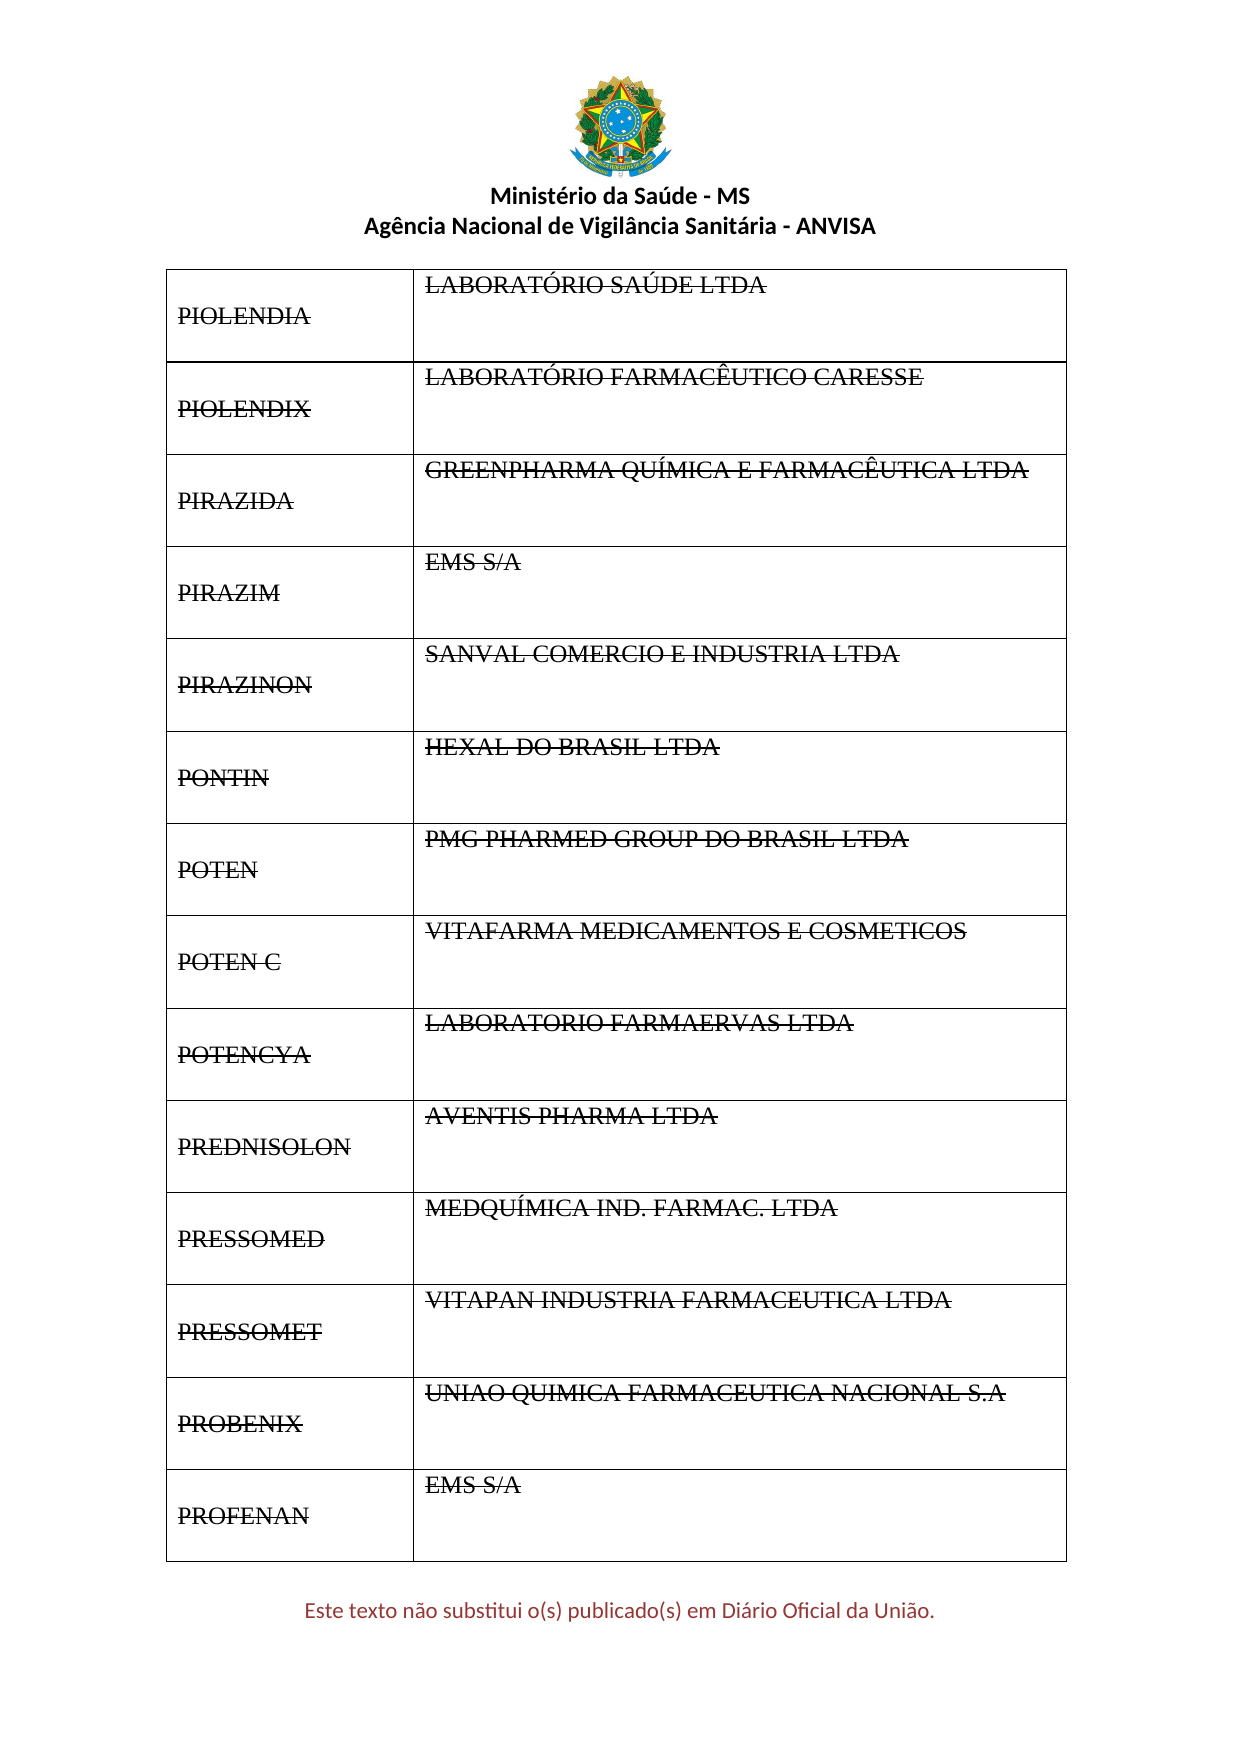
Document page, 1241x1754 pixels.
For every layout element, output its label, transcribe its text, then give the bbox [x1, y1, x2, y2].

table_cell PIRAZIM [167, 547, 413, 638]
table_cell PRESSOMET [167, 1285, 413, 1377]
table_cell SANVAL COMERCIO E INDUSTRIA LTDA [414, 639, 1066, 731]
table_cell HEXAL DO BRASIL LTDA [414, 732, 1066, 823]
table_cell UNIAO QUIMICA FARMACEUTICA NACIONAL S.A [414, 1378, 1066, 1469]
table_cell PONTIN [167, 732, 413, 823]
table_cell PMG PHARMED GROUP DO BRASIL LTDA [414, 824, 1066, 915]
table_cell PIRAZIDA [167, 455, 413, 546]
table_cell MEDQUÍMICA IND. FARMAC. LTDA [414, 1193, 1066, 1284]
table_cell EMS S/A [414, 1470, 1066, 1561]
table_cell PRESSOMED [167, 1193, 413, 1284]
table_cell LABORATORIO FARMAERVAS LTDA [414, 1009, 1066, 1100]
table_cell PIOLENDIA [167, 270, 413, 361]
picture [566, 73, 674, 180]
table_cell POTEN [167, 824, 413, 915]
table_cell GREENPHARMA QUÍMICA E FARMACÊUTICA LTDA [414, 455, 1066, 546]
table_cell AVENTIS PHARMA LTDA [414, 1101, 1066, 1192]
table_cell PROFENAN [167, 1470, 413, 1561]
table_cell VITAFARMA MEDICAMENTOS E COSMETICOS [414, 916, 1066, 1007]
table_cell EMS S/A [414, 547, 1066, 638]
table_cell LABORATÓRIO SAÚDE LTDA [414, 270, 1066, 361]
table_cell PROBENIX [167, 1378, 413, 1469]
table_cell LABORATÓRIO FARMACÊUTICO CARESSE [414, 363, 1066, 454]
table_cell PIRAZINON [167, 639, 413, 731]
table_cell POTENCYA [167, 1009, 413, 1100]
table_cell PREDNISOLON [167, 1101, 413, 1192]
table_cell POTEN C [167, 916, 413, 1007]
table_cell VITAPAN INDUSTRIA FARMACEUTICA LTDA [414, 1285, 1066, 1377]
table_cell PIOLENDIX [167, 363, 413, 454]
